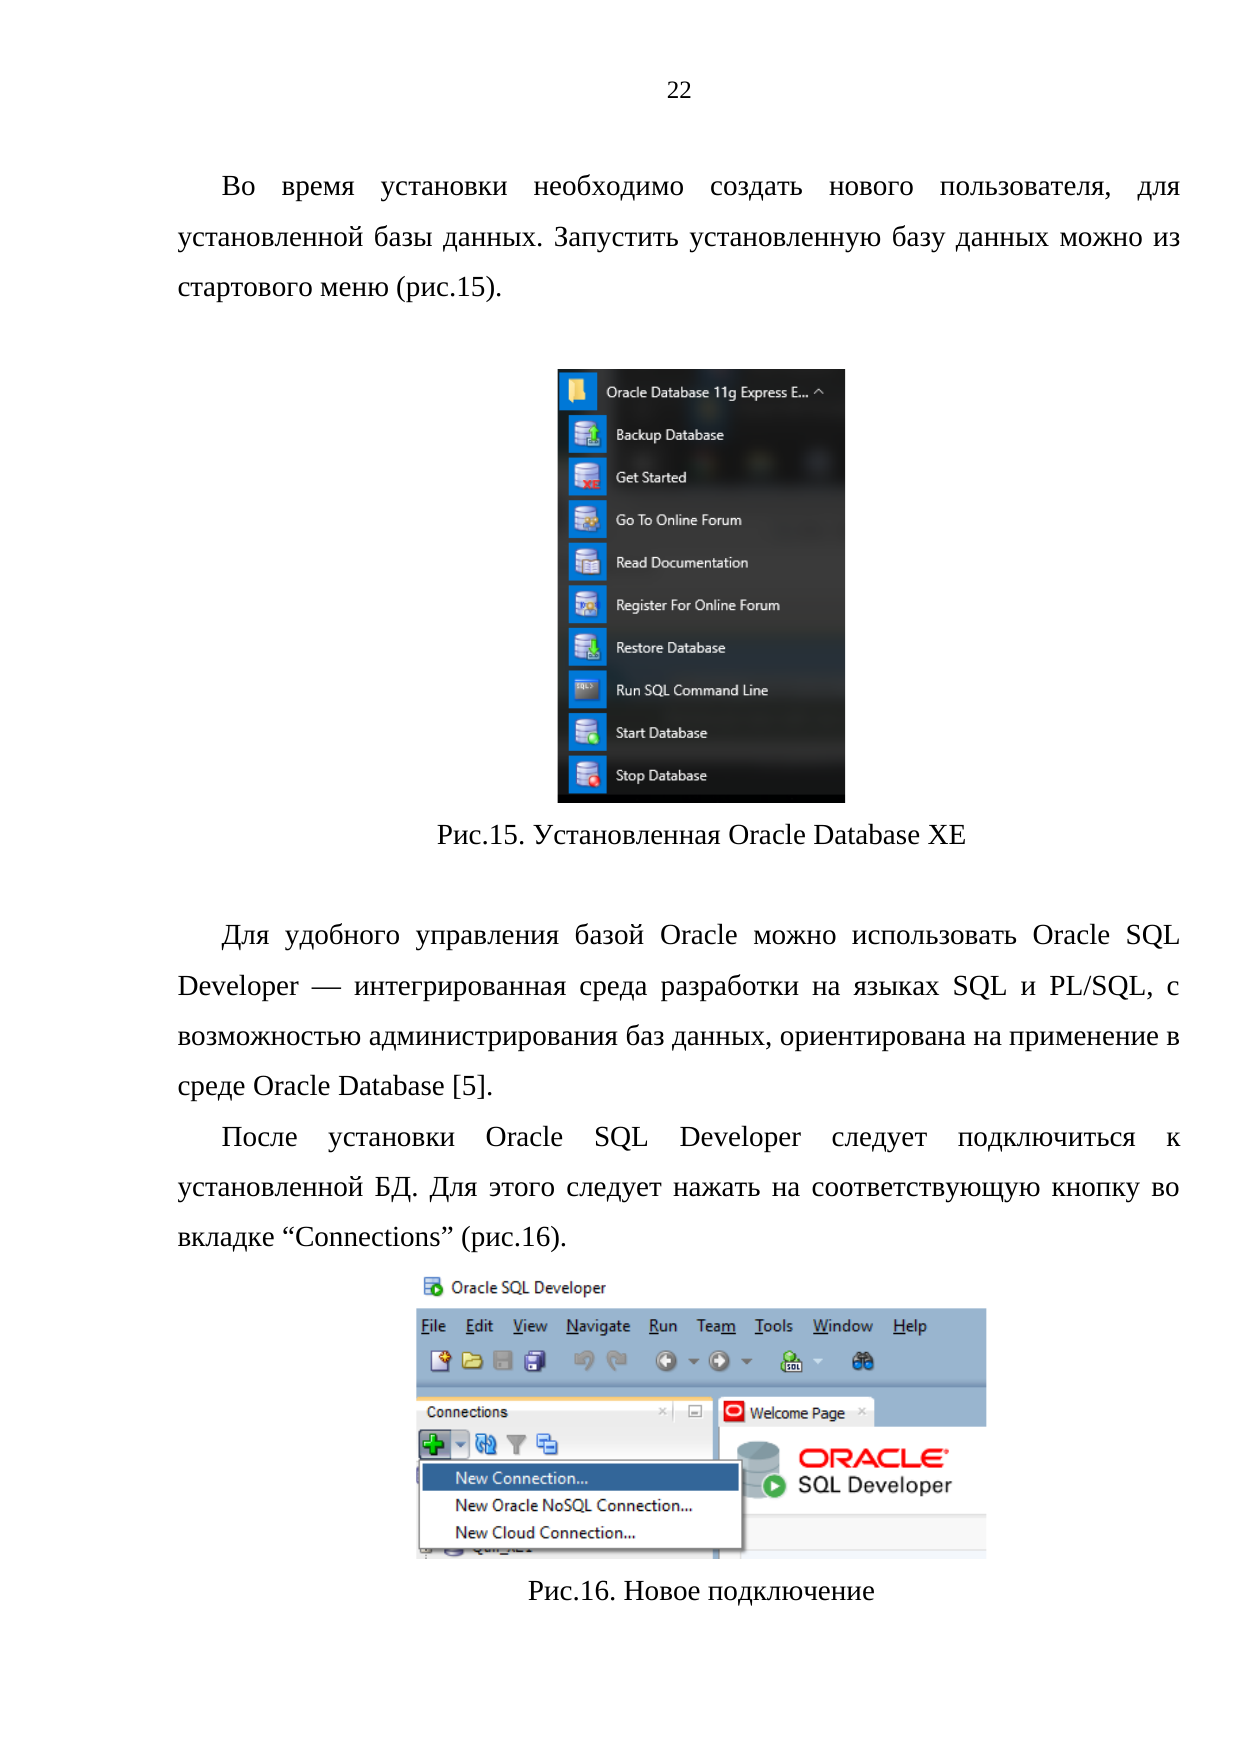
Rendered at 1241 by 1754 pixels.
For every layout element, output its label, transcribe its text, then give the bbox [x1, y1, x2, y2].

text Рис.16. Новое подключение [177, 1573, 1181, 1606]
text Во время установки необходимо создать нового пользователя, для установленной базы данных. Запустить установленную базу данных можно из стартового меню (рис.15). [177, 168, 1181, 303]
picture [416, 1269, 987, 1559]
picture [557, 369, 846, 803]
text Для удобного управления базой Oracle можно использовать Oracle SQL Developer — интегрированная среда разработки на языках SQL и PL/SQL, с возможностью администрирования баз данных, ориентирована на применение в среде Oracle Database [5]. [177, 917, 1181, 1102]
text После установки Oracle SQL Developer следует подключиться к установленной БД. Для этого следует нажать на соответствующую кнопку во вкладке “Connections” (рис.16). [177, 1119, 1181, 1253]
text Рис.15. Установленная Oracle Database XE [177, 817, 1181, 850]
